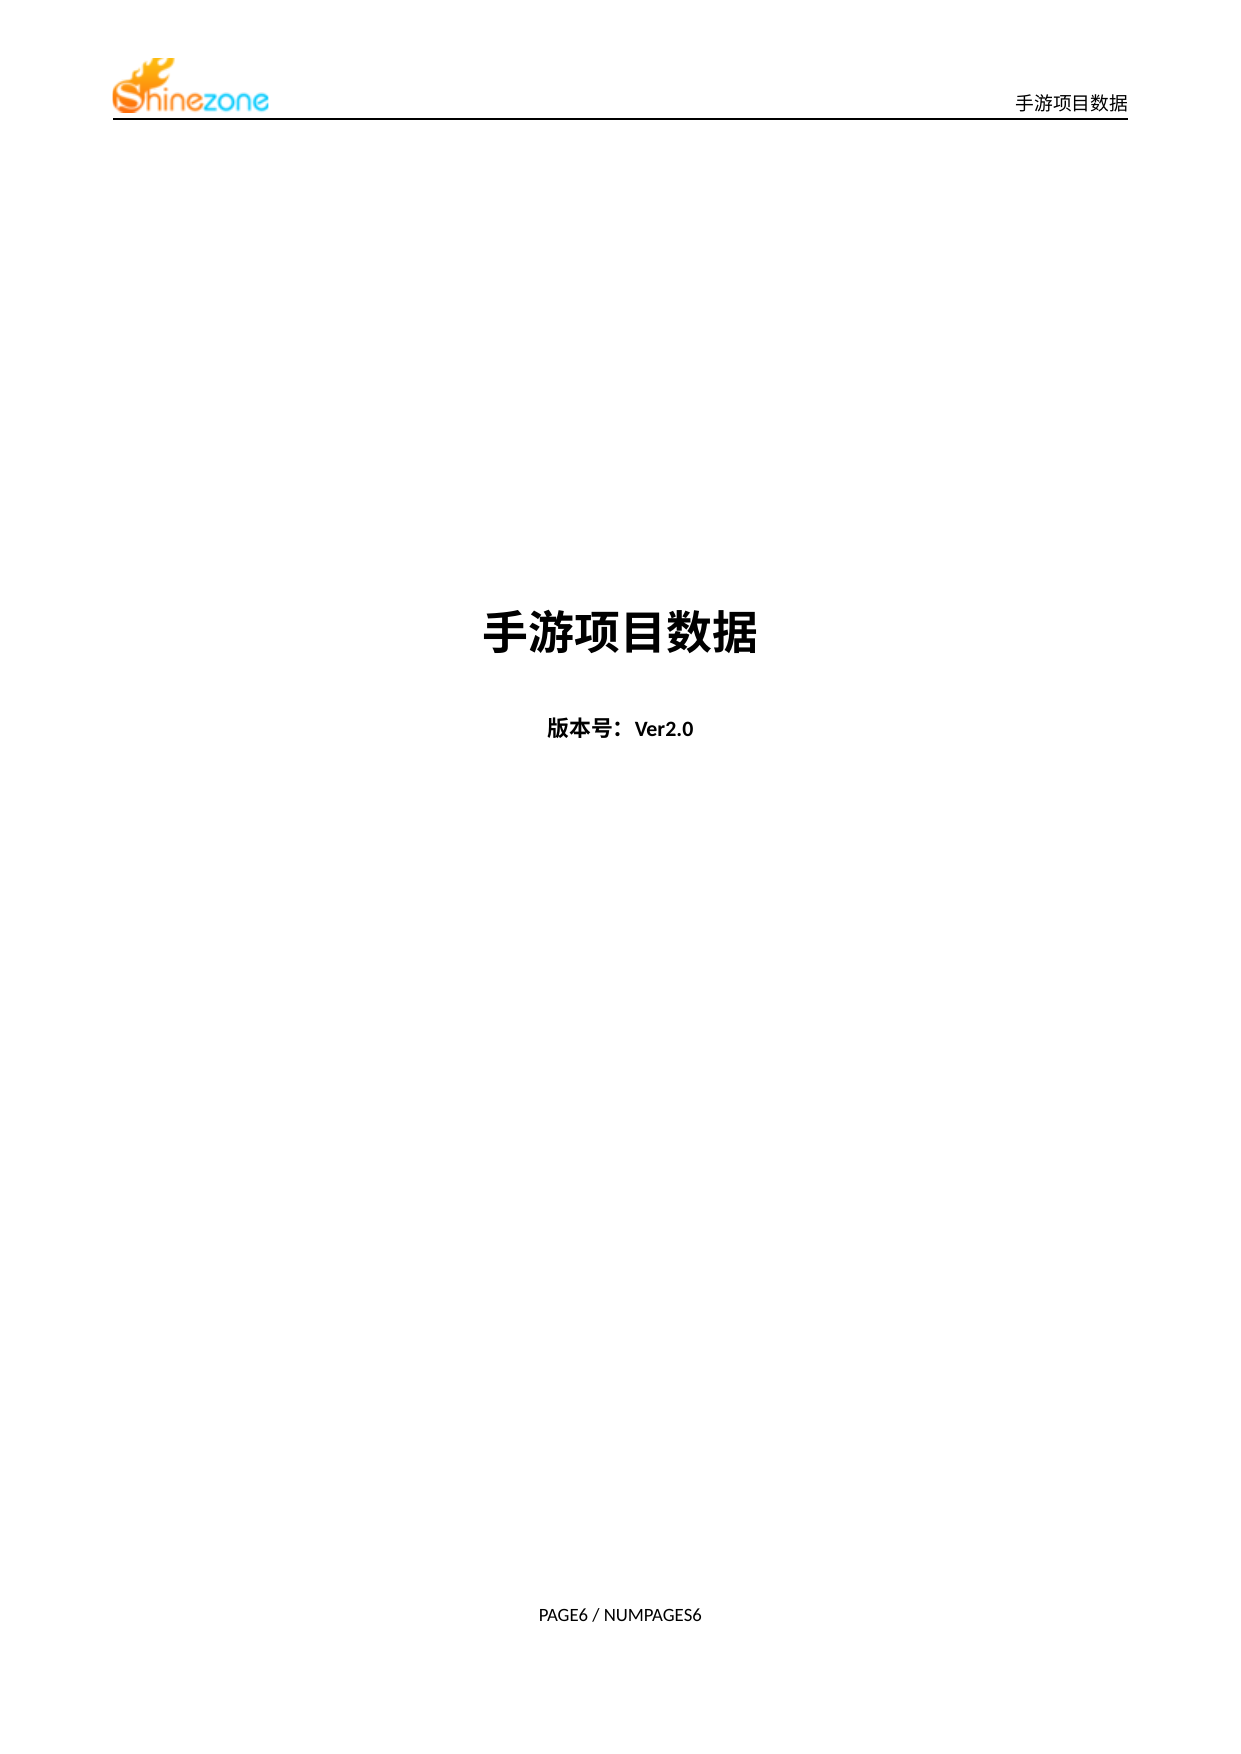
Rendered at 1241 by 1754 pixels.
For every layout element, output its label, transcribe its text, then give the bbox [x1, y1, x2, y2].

text 手游项目数据 版本号：Ver2.0 [112, 581, 1128, 743]
picture [112, 58, 269, 113]
